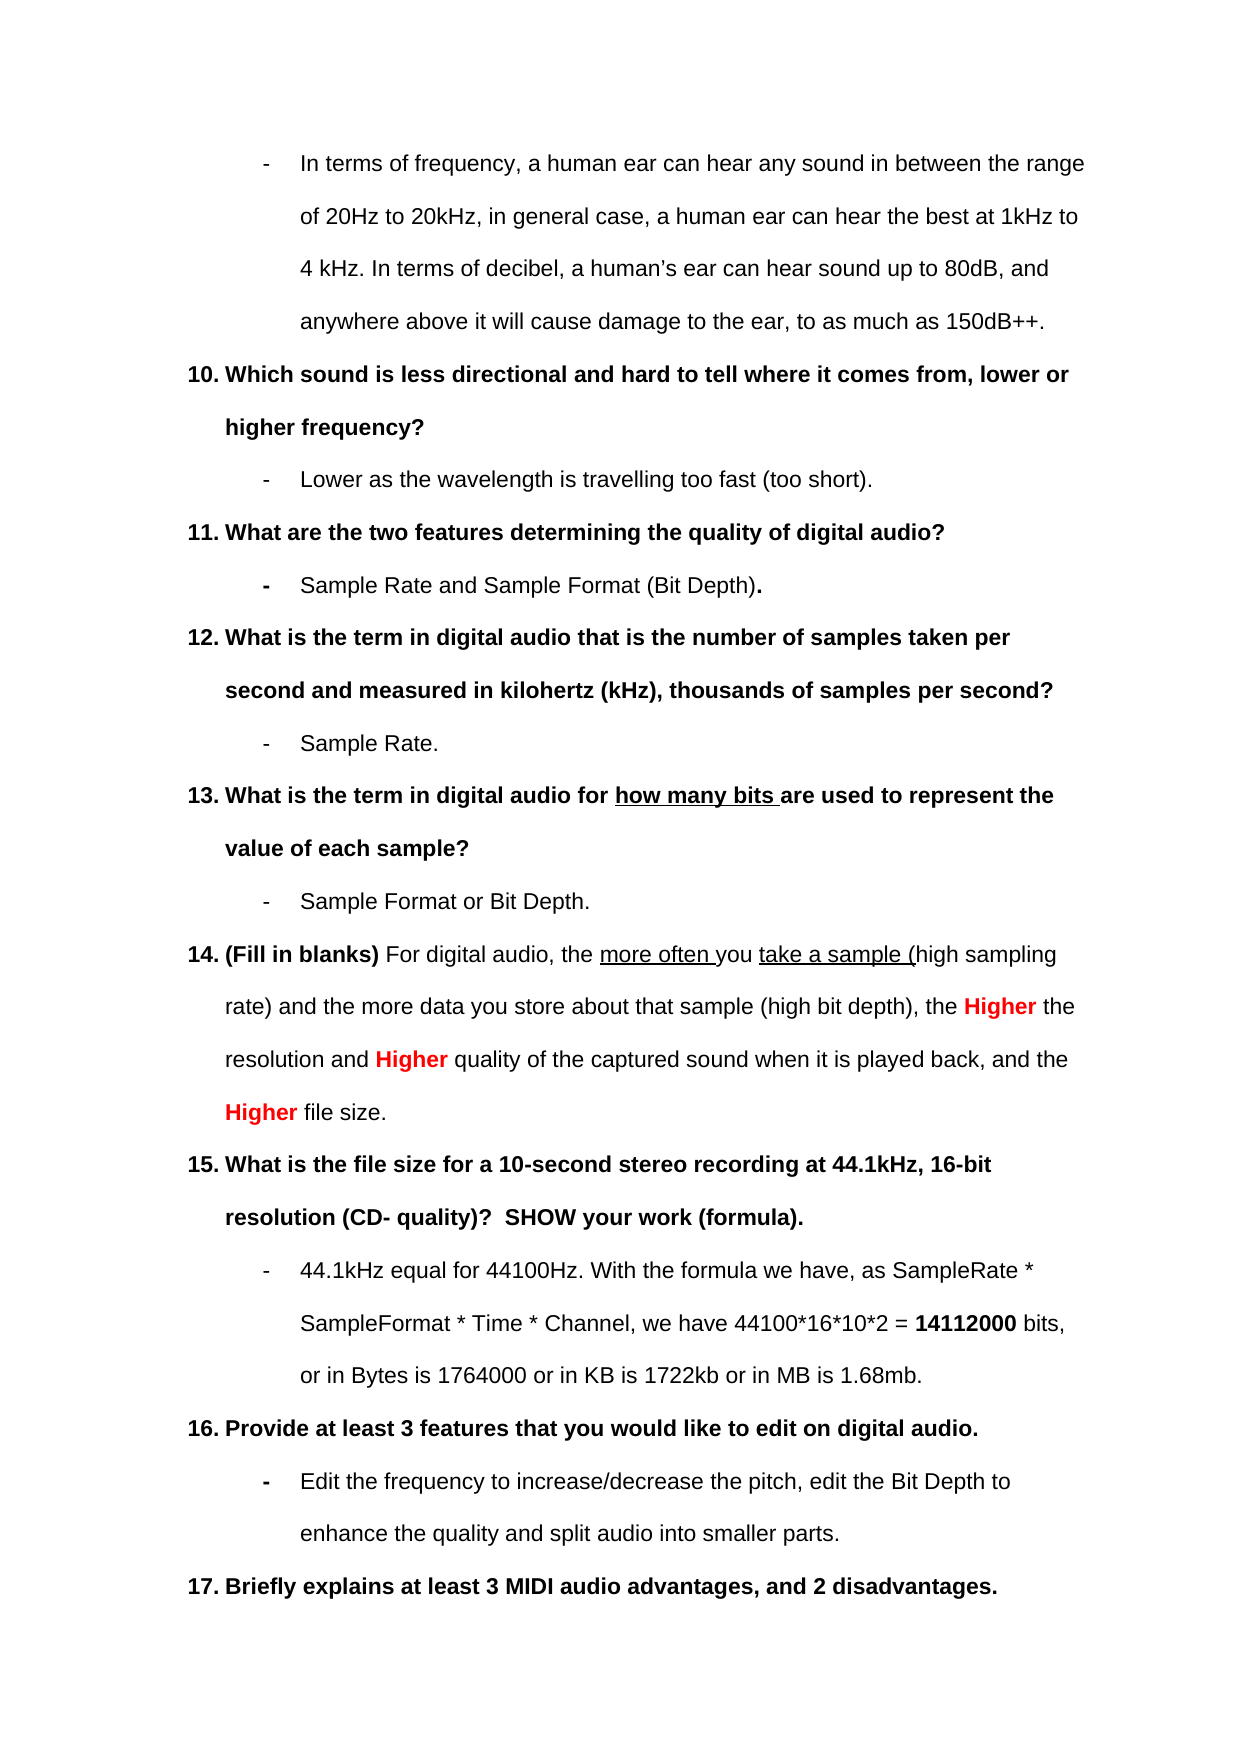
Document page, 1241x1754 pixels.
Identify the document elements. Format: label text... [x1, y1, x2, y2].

list Provide at least 3 features that you would like to edit on digital audio. [187, 1415, 1090, 1441]
list What is the file size for a 10-second stereo recording at 44.1kHz, 16-bit resolution (CD- quality)? SHOW your work (formula). [187, 1151, 1090, 1231]
list What are the two features determining the quality of digital audio? [187, 519, 1090, 545]
list Which sound is less directional and hard to tell where it comes from, lower or higher frequency? [187, 361, 1090, 440]
list In terms of frequency, a human ear can hear any sound in between the range of 20Hz to 20kHz, in general case, a human ear can hear the best at 1kHz to 4 kHz. In terms of decibel, a human’s ear can hear sound up to 80dB, and anywhere above it will cause damage to the ear, to as much as 150dB++. [262, 150, 1090, 334]
list Sample Rate. [262, 730, 1090, 756]
list (Fill in blanks) For digital audio, the more often you take a sample (high sampling rate) and the more data you store about that sample (high bit depth), the Higher the resolution and Higher quality of the captured sound when it is played back, and the Higher file size. [187, 941, 1090, 1125]
list Lower as the wavelength is travelling too fast (too short). [262, 466, 1090, 493]
list Sample Rate and Sample Format (Bit Depth). [262, 572, 1090, 598]
list 44.1kHz equal for 44100Hz. With the formula we have, as SampleRate * SampleFormat * Time * Channel, we have 44100*16*10*2 = 14112000 bits, or in Bytes is 1764000 or in KB is 1722kb or in MB is 1.68mb. [262, 1257, 1090, 1389]
list Sample Format or Bit Depth. [262, 888, 1090, 914]
list Briefly explains at least 3 MIDI audio advantages, and 2 disadvantages. [187, 1573, 1090, 1599]
list What is the term in digital audio for how many bits are used to represent the value of each sample? [187, 782, 1090, 862]
list What is the term in digital audio that is the number of samples taken per second and measured in kilohertz (kHz), thousands of samples per second? [187, 624, 1090, 703]
list Edit the frequency to increase/decrease the pitch, edit the Bit Depth to enhance the quality and split audio into smaller parts. [262, 1468, 1090, 1547]
